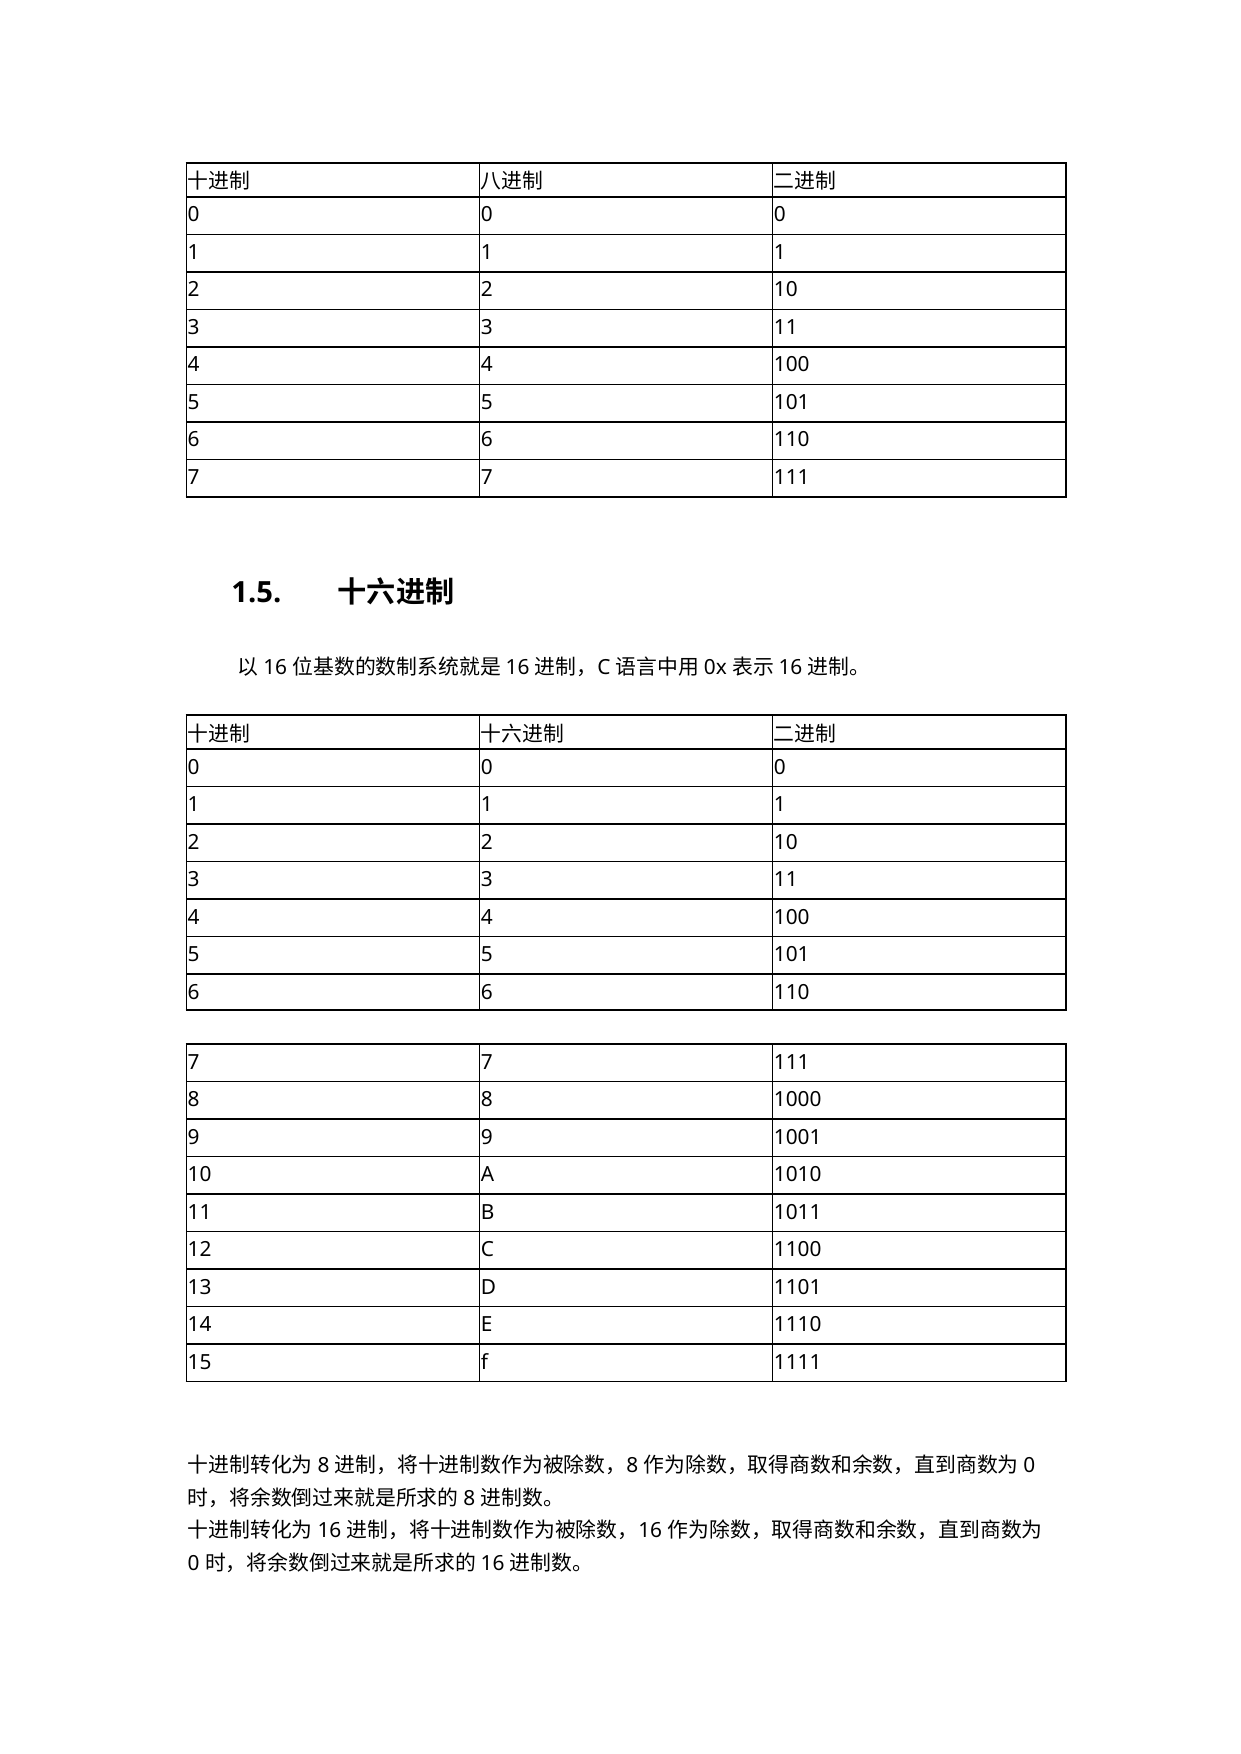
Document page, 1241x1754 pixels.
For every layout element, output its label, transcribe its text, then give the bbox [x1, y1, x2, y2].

table_cell 110 [773, 975, 1065, 1009]
table_cell 1 [480, 235, 772, 271]
text 十进制转化为 8 进制，将十进制数作为被除数，8 作为除数，取得商数和余数，直到商数为 0 时，将余数倒过来就是所求的 8 进制数。 [187, 1447, 1053, 1512]
table_cell B [480, 1195, 772, 1231]
table_cell 1011 [773, 1195, 1065, 1231]
table_cell 1 [773, 787, 1065, 823]
table_cell D [480, 1270, 772, 1306]
table_cell 3 [480, 310, 772, 346]
table_cell 1101 [773, 1270, 1065, 1306]
table_cell 4 [187, 900, 479, 936]
table_cell 0 [773, 198, 1065, 233]
table_cell 5 [187, 937, 479, 973]
table_cell 10 [773, 273, 1065, 308]
table_cell 5 [187, 385, 479, 421]
table_cell 6 [480, 975, 772, 1009]
table_cell 1010 [773, 1157, 1065, 1193]
table_cell 1001 [773, 1120, 1065, 1156]
table_cell 5 [480, 385, 772, 421]
table_cell 1 [480, 787, 772, 823]
table_cell C [480, 1232, 772, 1268]
table_cell 1 [187, 787, 479, 823]
table_cell A [480, 1157, 772, 1193]
table_cell 4 [480, 348, 772, 383]
table_cell 3 [187, 310, 479, 346]
table_cell 12 [187, 1232, 479, 1268]
table_cell 11 [773, 310, 1065, 346]
table_cell 1111 [773, 1345, 1065, 1381]
table_header 二进制 [773, 716, 1065, 748]
table_cell 6 [187, 975, 479, 1009]
table_cell 100 [773, 900, 1065, 936]
table_cell E [480, 1307, 772, 1343]
table_header 十六进制 [480, 716, 772, 748]
table_cell 0 [187, 198, 479, 233]
table_cell 8 [187, 1082, 479, 1118]
table_cell 9 [187, 1120, 479, 1156]
table_cell 6 [187, 423, 479, 458]
table_cell 14 [187, 1307, 479, 1343]
table_cell 3 [480, 862, 772, 898]
table_cell 7 [187, 460, 479, 496]
table_cell 13 [187, 1270, 479, 1306]
table_header 十进制 [187, 164, 479, 196]
table_cell 10 [773, 825, 1065, 861]
table_cell 4 [480, 900, 772, 936]
table_cell 0 [187, 750, 479, 786]
table_cell 5 [480, 937, 772, 973]
table_cell 4 [187, 348, 479, 383]
table_cell 7 [480, 460, 772, 496]
table_cell 111 [773, 460, 1065, 496]
list 十六进制 [231, 557, 1053, 622]
table_cell 0 [773, 750, 1065, 786]
table_cell 1000 [773, 1082, 1065, 1118]
table_cell 100 [773, 348, 1065, 383]
table_cell 101 [773, 385, 1065, 421]
table_header 7 [480, 1045, 772, 1081]
text 十进制转化为 16 进制，将十进制数作为被除数，16 作为除数，取得商数和余数，直到商数为 0 时，将余数倒过来就是所求的 16 进制数。 [187, 1512, 1053, 1577]
table_header 十进制 [187, 716, 479, 748]
table_cell 1110 [773, 1307, 1065, 1343]
table_header 二进制 [773, 164, 1065, 196]
table_header 111 [773, 1045, 1065, 1081]
table_header 7 [187, 1045, 479, 1081]
table_cell 101 [773, 937, 1065, 973]
table_header 八进制 [480, 164, 772, 196]
table_cell f [480, 1345, 772, 1381]
table_cell 8 [480, 1082, 772, 1118]
table_cell 2 [187, 273, 479, 308]
table_cell 11 [773, 862, 1065, 898]
table_cell 110 [773, 423, 1065, 458]
table_cell 11 [187, 1195, 479, 1231]
table_cell 3 [187, 862, 479, 898]
table_cell 1 [773, 235, 1065, 271]
table_cell 0 [480, 198, 772, 233]
table_cell 9 [480, 1120, 772, 1156]
text 以 16 位基数的数制系统就是 16 进制，C 语言中用 0x 表示 16 进制。 [237, 649, 1053, 682]
table_cell 2 [187, 825, 479, 861]
table_cell 2 [480, 273, 772, 308]
table_cell 10 [187, 1157, 479, 1193]
table_cell 6 [480, 423, 772, 458]
table_cell 1 [187, 235, 479, 271]
table_cell 2 [480, 825, 772, 861]
table_cell 15 [187, 1345, 479, 1381]
table_cell 1100 [773, 1232, 1065, 1268]
table_cell 0 [480, 750, 772, 786]
